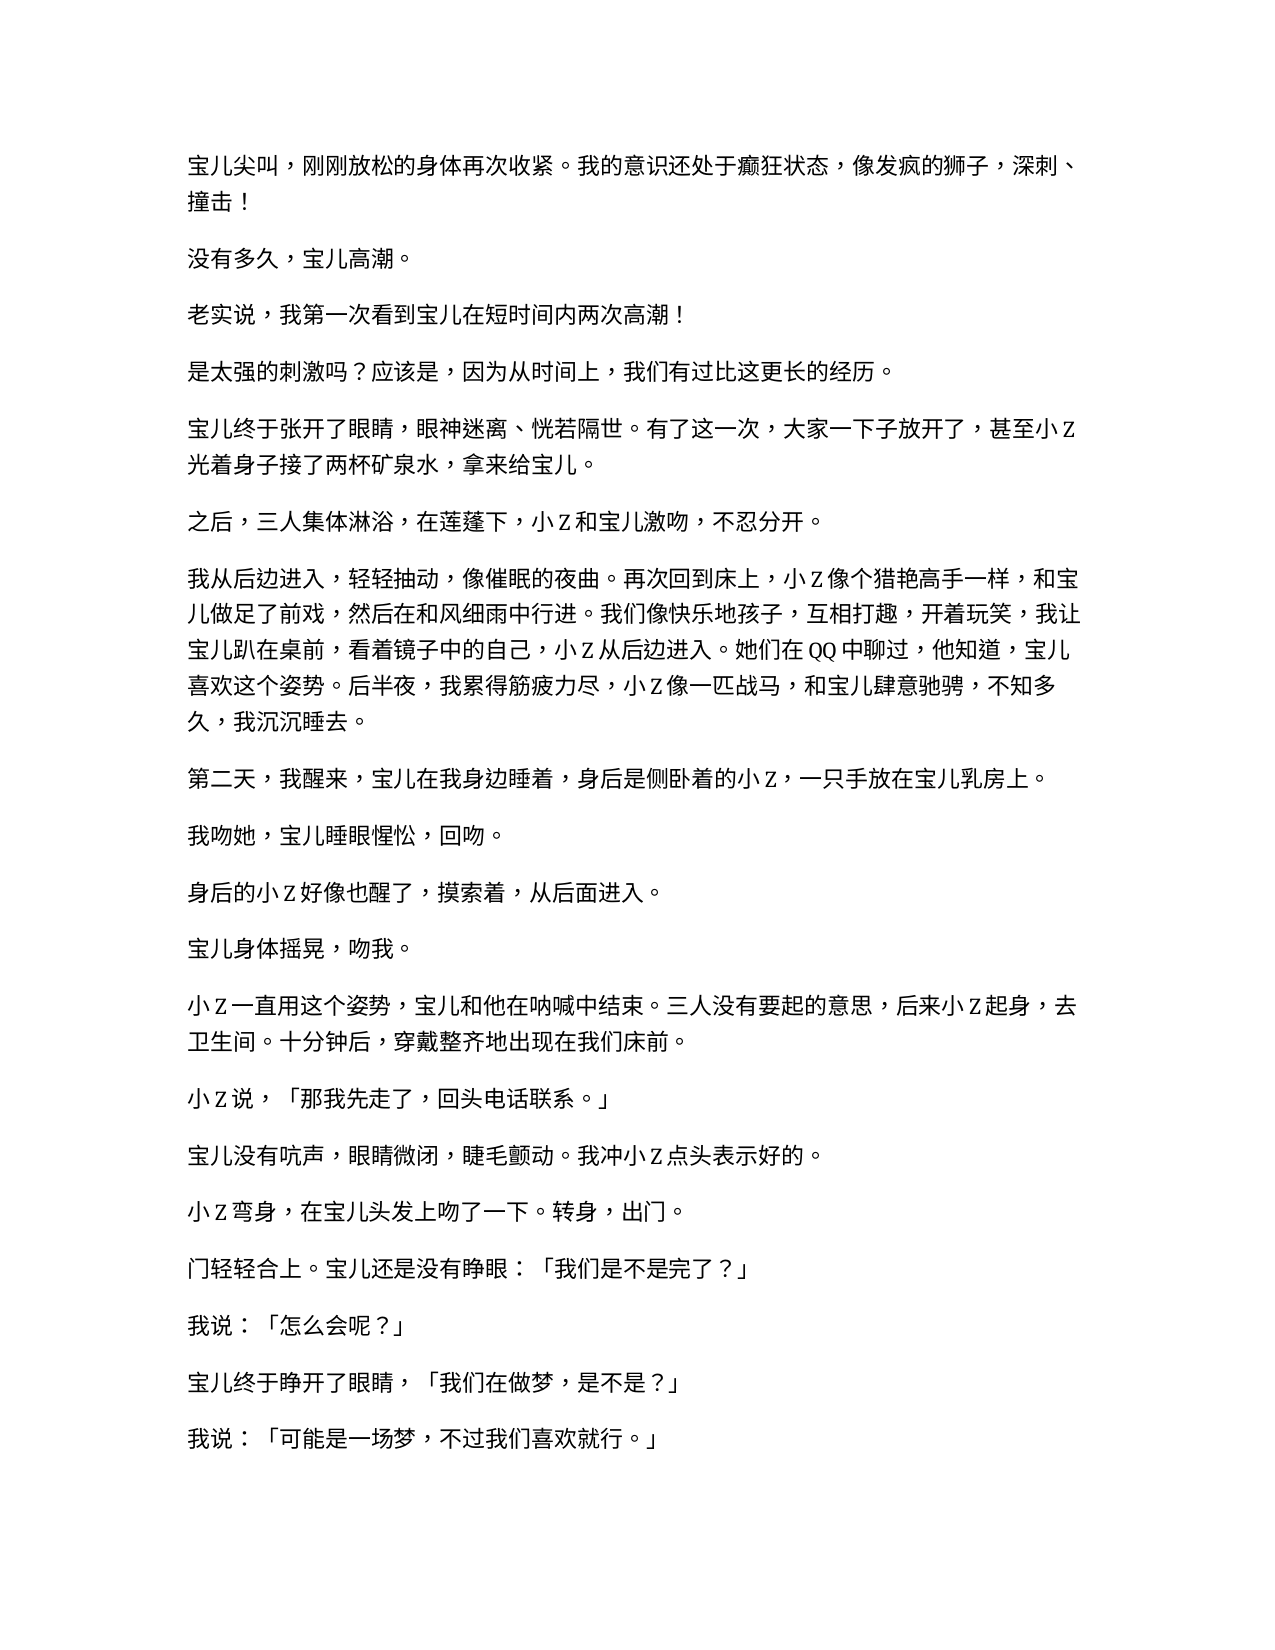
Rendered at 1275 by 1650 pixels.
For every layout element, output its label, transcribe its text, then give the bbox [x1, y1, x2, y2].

text 宝儿终于睁开了眼睛，「我们在做梦，是不是？」 [187, 1367, 1087, 1398]
text 老实说，我第一次看到宝儿在短时间内两次高潮！ [187, 299, 1087, 331]
text 之后，三人集体淋浴，在莲蓬下，小Z和宝儿激吻，不忍分开。 [187, 506, 1087, 537]
text 小Z说，「那我先走了，回头电话联系。」 [187, 1083, 1087, 1114]
text 宝儿身体摇晃，吻我。 [187, 933, 1087, 964]
text 我从后边进入，轻轻抽动，像催眠的夜曲。再次回到床上，小Z像个猎艳高手一样，和宝儿做足了前戏，然后在和风细雨中行进。我们像快乐地孩子，互相打趣，开着玩笑，我让宝儿趴在桌前，看着镜子中的自己，小Z从后边进入。她们在QQ中聊过，他知道，宝儿喜欢这个姿势。后半夜，我累得筋疲力尽，小Z像一匹战马，和宝儿肆意驰骋，不知多久，我沉沉睡去。 [187, 562, 1087, 737]
text 第二天，我醒来，宝儿在我身边睡着，身后是侧卧着的小Z，一只手放在宝儿乳房上。 [187, 763, 1087, 794]
text 宝儿终于张开了眼睛，眼神迷离、恍若隔世。有了这一次，大家一下子放开了，甚至小Z光着身子接了两杯矿泉水，拿来给宝儿。 [187, 413, 1087, 480]
text 小Z弯身，在宝儿头发上吻了一下。转身，出门。 [187, 1196, 1087, 1228]
text 小Z一直用这个姿势，宝儿和他在呐喊中结束。三人没有要起的意思，后来小Z起身，去卫生间。十分钟后，穿戴整齐地出现在我们床前。 [187, 990, 1087, 1057]
text 门轻轻合上。宝儿还是没有睁眼：「我们是不是完了？」 [187, 1253, 1087, 1284]
text 宝儿没有吭声，眼睛微闭，睫毛颤动。我冲小Z点头表示好的。 [187, 1139, 1087, 1171]
text 宝儿尖叫，刚刚放松的身体再次收紧。我的意识还处于癫狂状态，像发疯的狮子，深刺、撞击！ [187, 150, 1087, 217]
text 我说：「可能是一场梦，不过我们喜欢就行。」 [187, 1423, 1087, 1455]
text 我说：「怎么会呢？」 [187, 1310, 1087, 1341]
text 是太强的刺激吗？应该是，因为从时间上，我们有过比这更长的经历。 [187, 356, 1087, 387]
text 没有多久，宝儿高潮。 [187, 243, 1087, 274]
text 我吻她，宝儿睡眼惺忪，回吻。 [187, 820, 1087, 851]
text 身后的小Z好像也醒了，摸索着，从后面进入。 [187, 877, 1087, 908]
